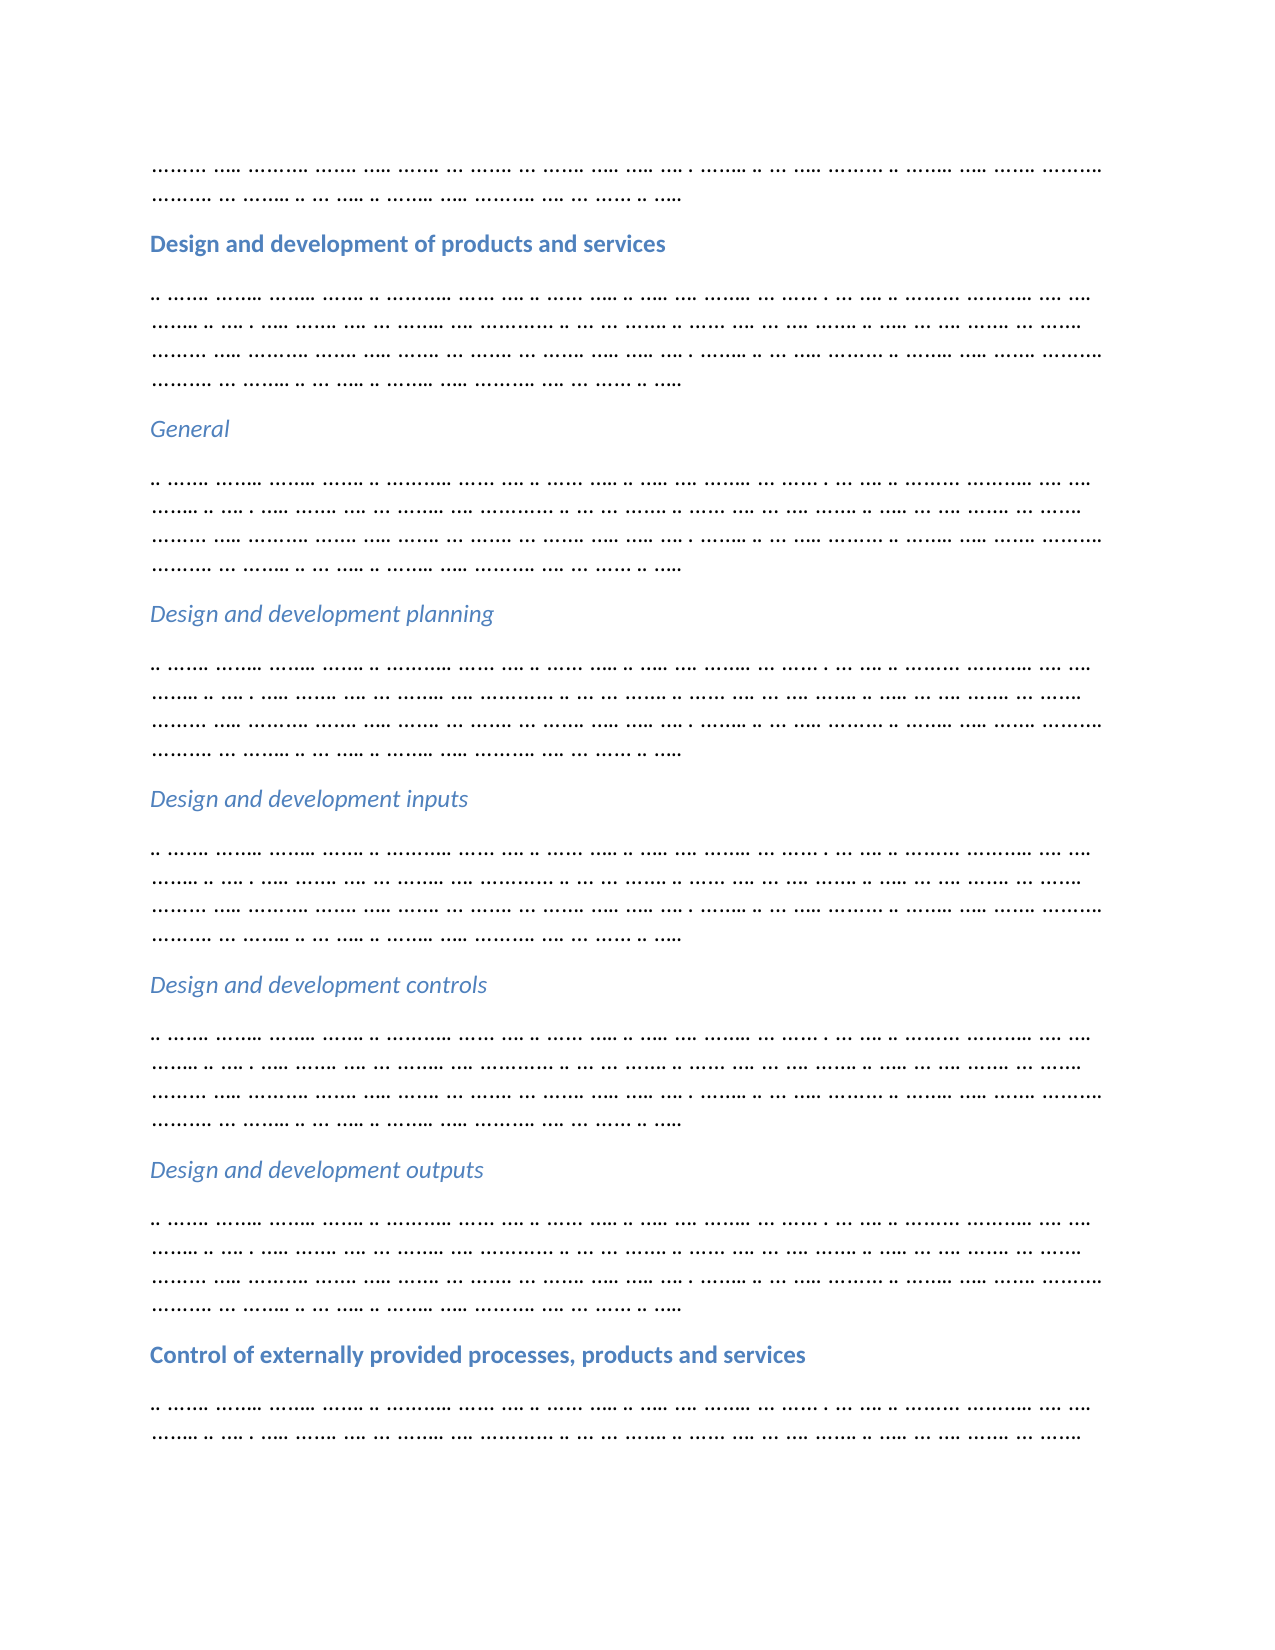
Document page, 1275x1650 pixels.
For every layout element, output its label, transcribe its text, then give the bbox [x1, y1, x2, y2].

subtitle Design and development outputs [150, 1154, 1125, 1184]
subtitle Design and development of products and services [150, 228, 1125, 259]
subtitle Design and development inputs [150, 784, 1125, 814]
subtitle Design and development planning [150, 598, 1125, 629]
subtitle Design and development controls [150, 969, 1125, 999]
subtitle General [150, 413, 1125, 444]
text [150, 150, 1125, 207]
subtitle Control of externally provided processes, products and services [150, 1339, 1125, 1369]
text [150, 1388, 1125, 1446]
